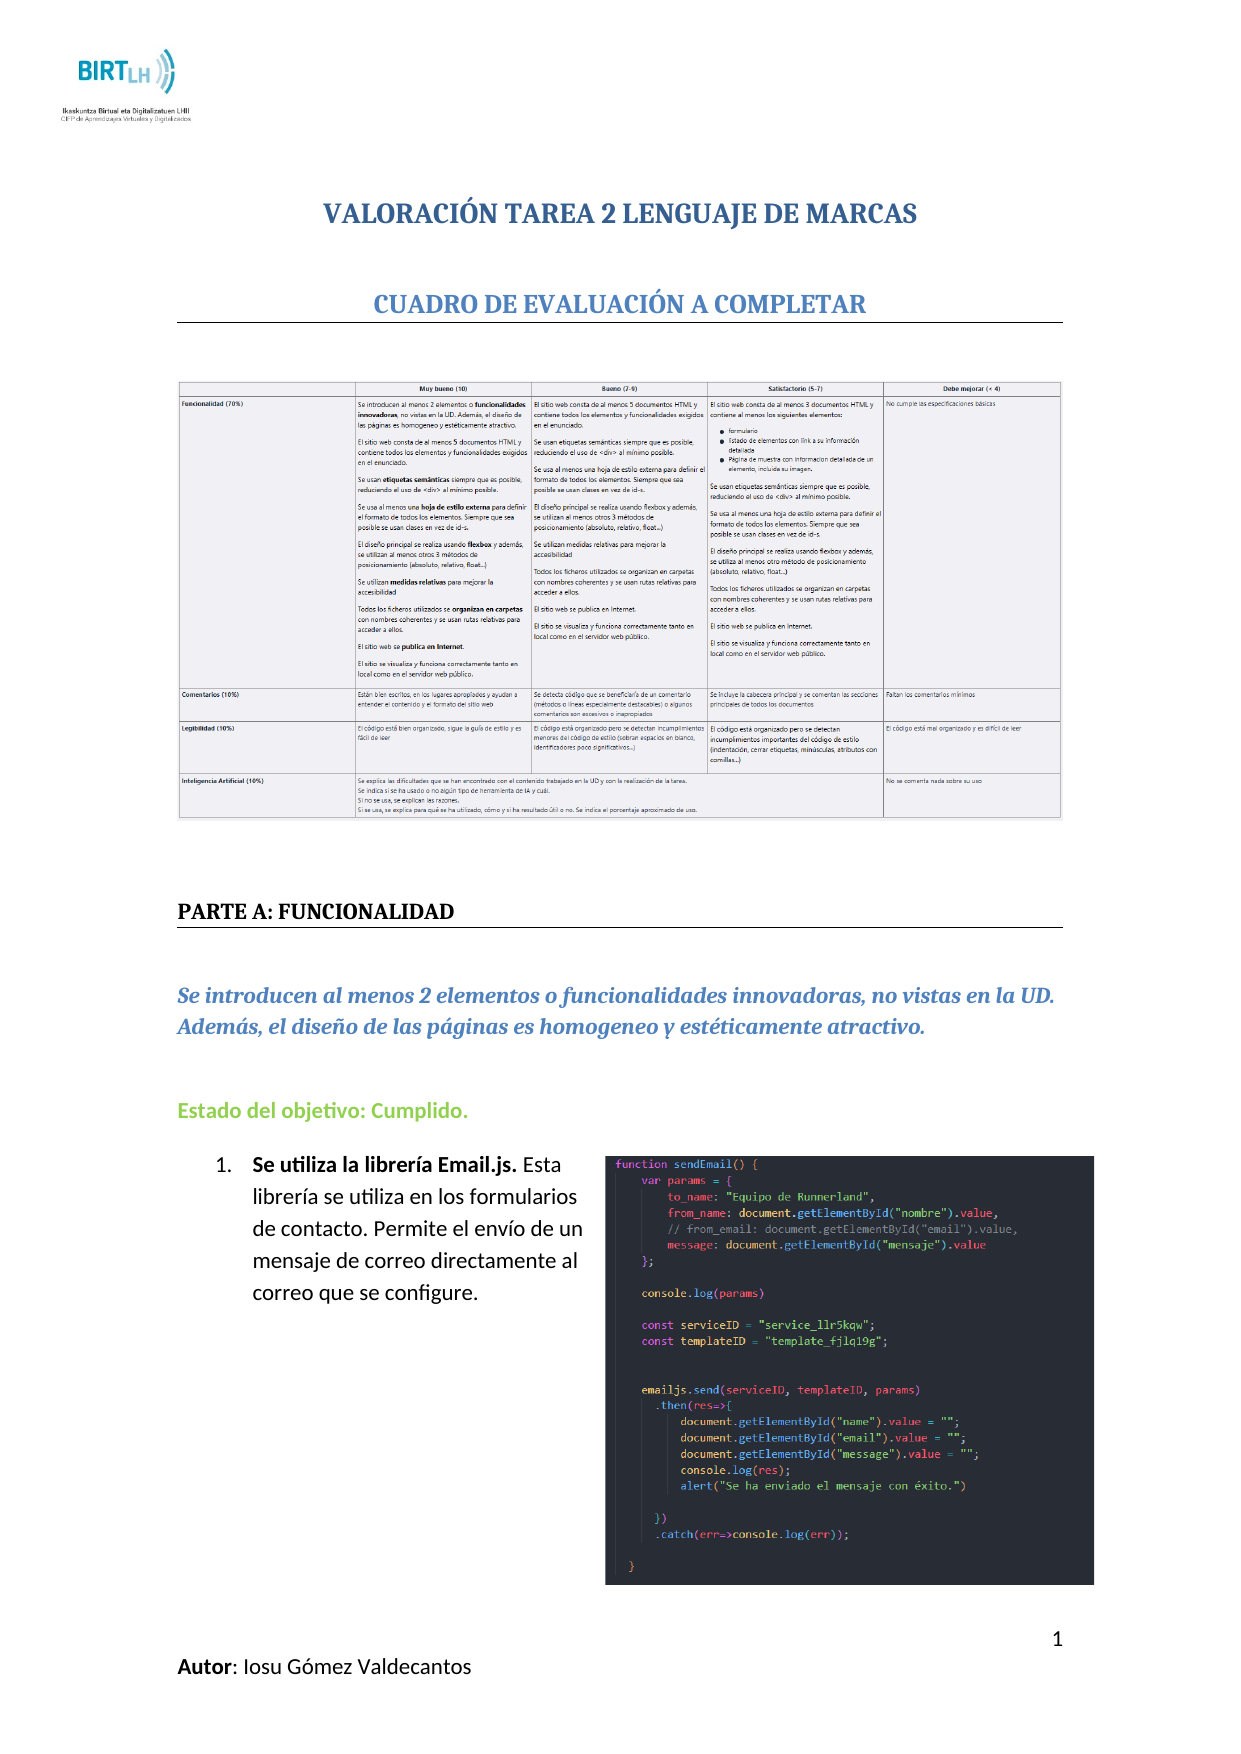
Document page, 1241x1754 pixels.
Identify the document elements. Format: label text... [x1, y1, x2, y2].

list Se utiliza la librería Email.js. Esta librería se utiliza en los formularios de contacto. Permite el envío de un mensaje de correo directamente al correo que se configure. [215, 1150, 1063, 1306]
subtitle VALORACIÓN TAREA 2 LENGUAJE DE MARCAS [177, 198, 1063, 231]
picture [605, 1156, 1095, 1585]
subtitle PARTE A: FUNCIONALIDAD [177, 899, 1063, 927]
picture [177, 381, 1063, 821]
picture [56, 43, 197, 136]
subtitle CUADRO DE EVALUACIÓN A COMPLETAR [177, 289, 1063, 322]
text Estado del objetivo: Cumplido. [177, 1097, 1063, 1125]
subtitle Se introducen al menos 2 elementos o funcionalidades innovadoras, no vistas en la UD. Además, el diseño de las páginas es homogeneo y estéticamente atractivo. [177, 953, 1063, 1040]
